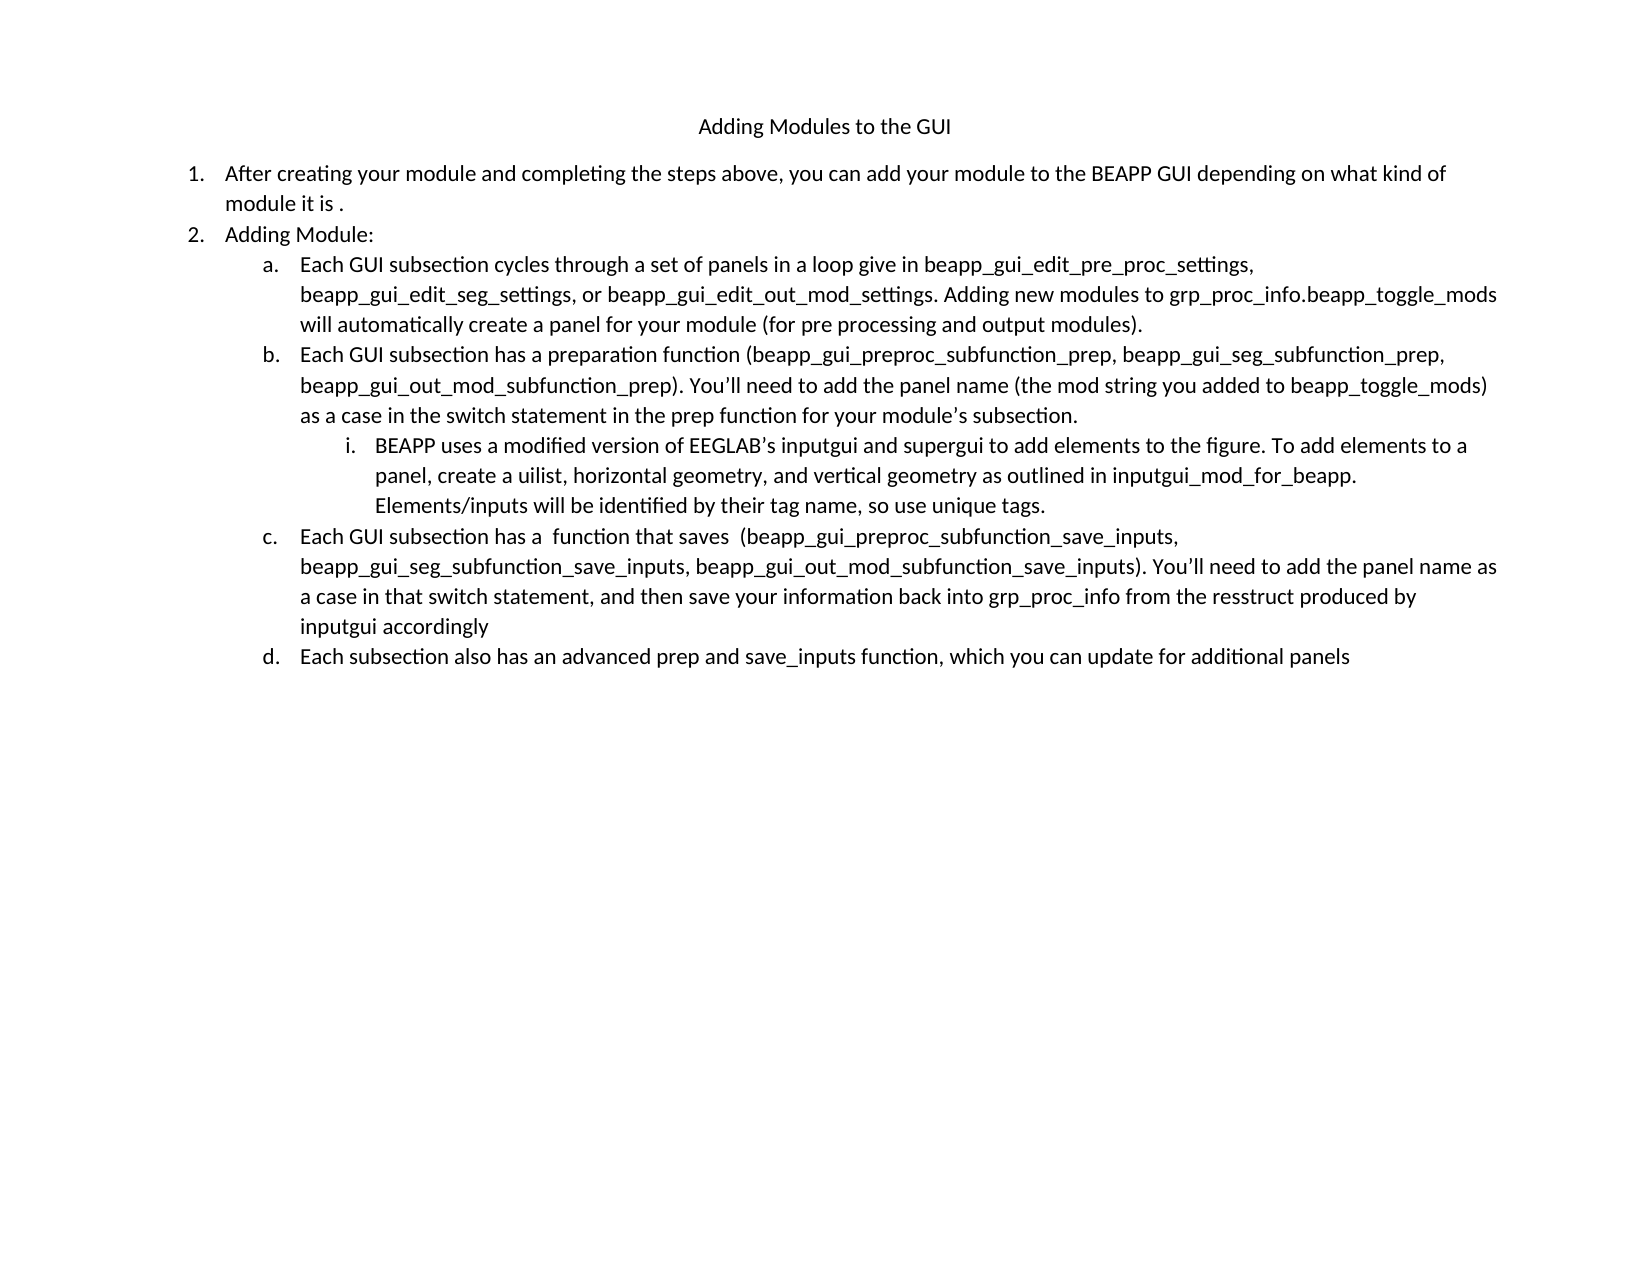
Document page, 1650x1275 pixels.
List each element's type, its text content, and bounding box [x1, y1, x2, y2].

list After creating your module and completing the steps above, you can add your module to the BEAPP GUI depending on what kind of module it is . [187, 159, 1500, 218]
list Each subsection also has an advanced prep and save_inputs function, which you can update for additional panels [262, 643, 1500, 671]
list Each GUI subsection cycles through a set of panels in a loop give in beapp_gui_edit_pre_proc_settings, beapp_gui_edit_seg_settings, or beapp_gui_edit_out_mod_settings. Adding new modules to grp_proc_info.beapp_toggle_mods will automatically create a panel for your module (for pre processing and output modules). [262, 250, 1500, 338]
list Each GUI subsection has a preparation function (beapp_gui_preproc_subfunction_prep, beapp_gui_seg_subfunction_prep, beapp_gui_out_mod_subfunction_prep). You’ll need to add the panel name (the mod string you added to beapp_toggle_mods) as a case in the switch statement in the prep function for your module’s subsection. [262, 341, 1500, 429]
list Each GUI subsection has a function that saves (beapp_gui_preproc_subfunction_save_inputs, beapp_gui_seg_subfunction_save_inputs, beapp_gui_out_mod_subfunction_save_inputs). You’ll need to add the panel name as a case in that switch statement, and then save your information back into grp_proc_info from the resstruct produced by inputgui accordingly [262, 522, 1500, 641]
text Adding Modules to the GUI [150, 112, 1500, 141]
list BEAPP uses a modified version of EEGLAB’s inputgui and supergui to add elements to the figure. To add elements to a panel, create a uilist, horizontal geometry, and vertical geometry as outlined in inputgui_mod_for_beapp. Elements/inputs will be identified by their tag name, so use unique tags. [356, 431, 1500, 520]
list Adding Module: [187, 220, 1500, 248]
